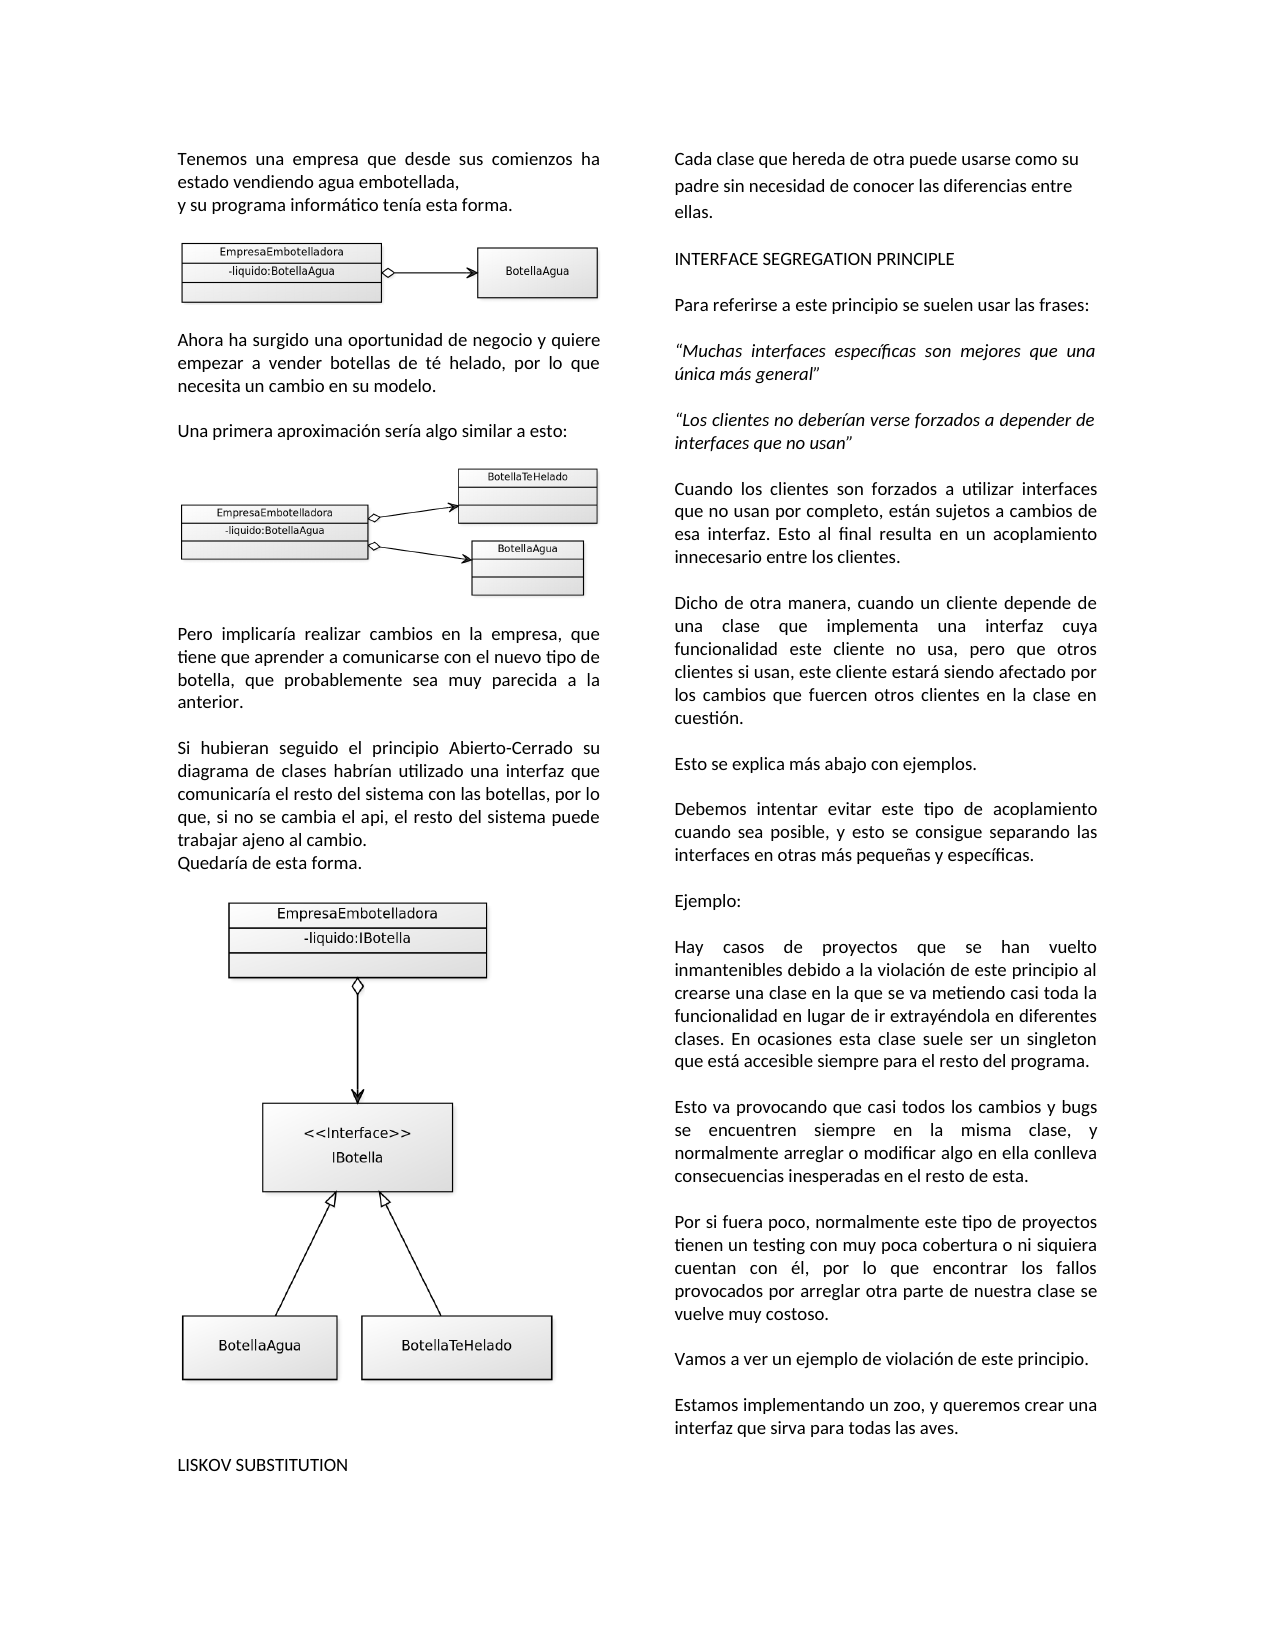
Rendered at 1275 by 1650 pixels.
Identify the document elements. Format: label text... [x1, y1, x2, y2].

text y su programa informático tenía esta forma. [177, 193, 601, 216]
text Por si fuera poco, normalmente este tipo de proyectos tienen un testing con muy poca cobertura o ni siquiera cuentan con él, por lo que encontrar los fallos provocados por arreglar otra parte de nuestra clase se vuelve muy costoso. [674, 1210, 1098, 1324]
text Tenemos una empresa que desde sus comienzos ha estado vendiendo agua embotellada, [177, 148, 601, 193]
text Esto se explica más abajo con ejemplos. [674, 752, 1098, 774]
text Cada clase que hereda de otra puede usarse como su padre sin necesidad de conocer las diferencias entre ellas. [674, 148, 1098, 223]
text Quedaría de esta forma. [177, 851, 601, 874]
text Debemos intentar evitar este tipo de acoplamiento cuando sea posible, y esto se consigue separando las interfaces en otras más pequeñas y específicas. [674, 797, 1098, 866]
text Estamos implementando un zoo, y queremos crear una interfaz que sirva para todas las aves. [674, 1393, 1098, 1439]
text Si hubieran seguido el principio Abierto-Cerrado su diagrama de clases habrían utilizado una interfaz que comunicaría el resto del sistema con las botellas, por lo que, si no se cambia el api, el resto del sistema puede trabajar ajeno al cambio. [177, 736, 601, 851]
text Pero implicaría realizar cambios en la empresa, que tiene que aprender a comunicarse con el nuevo tipo de botella, que probablemente sea muy parecida a la anterior. [177, 622, 601, 713]
text Ahora ha surgido una oportunidad de negocio y quiere empezar a vender botellas de té helado, por lo que necesita un cambio en su modelo. [177, 328, 601, 397]
text Una primera aproximación sería algo similar a esto: [177, 420, 601, 443]
text LISKOV SUBSTITUTION [177, 1453, 601, 1476]
text INTERFACE SEGREGATION PRINCIPLE [674, 247, 1098, 270]
text Cuando los clientes son forzados a utilizar interfaces que no usan por completo, están sujetos a cambios de esa interfaz. Esto al final resulta en un acoplamiento innecesario entre los clientes. [674, 477, 1098, 568]
text Hay casos de proyectos que se han vuelto inmantenibles debido a la violación de este principio al crearse una clase en la que se va metiendo casi toda la funcionalidad en lugar de ir extrayéndola en diferentes clases. En ocasiones esta clase suele ser un singleton que está accesible siempre para el resto del programa. [674, 935, 1098, 1072]
picture [177, 896, 557, 1385]
text Ejemplo: [674, 889, 1098, 912]
text Para referirse a este principio se suelen usar las frases: [674, 293, 1098, 316]
text Esto va provocando que casi todos los cambios y bugs se encuentren siempre en la misma clase, y normalmente arreglar o modificar algo en ella conlleva consecuencias inesperadas en el resto de esta. [674, 1095, 1098, 1187]
text “Los clientes no deberían verse forzados a depender de interfaces que no usan” [674, 408, 1098, 454]
picture [177, 465, 601, 599]
text Vamos a ver un ejemplo de violación de este principio. [674, 1347, 1098, 1370]
picture [177, 239, 601, 305]
text “Muchas interfaces específicas son mejores que una única más general” [674, 339, 1098, 385]
text Dicho de otra manera, cuando un cliente depende de una clase que implementa una interfaz cuya funcionalidad este cliente no usa, pero que otros clientes si usan, este cliente estará siendo afectado por los cambios que fuercen otros clientes en la clase en cuestión. [674, 591, 1098, 729]
